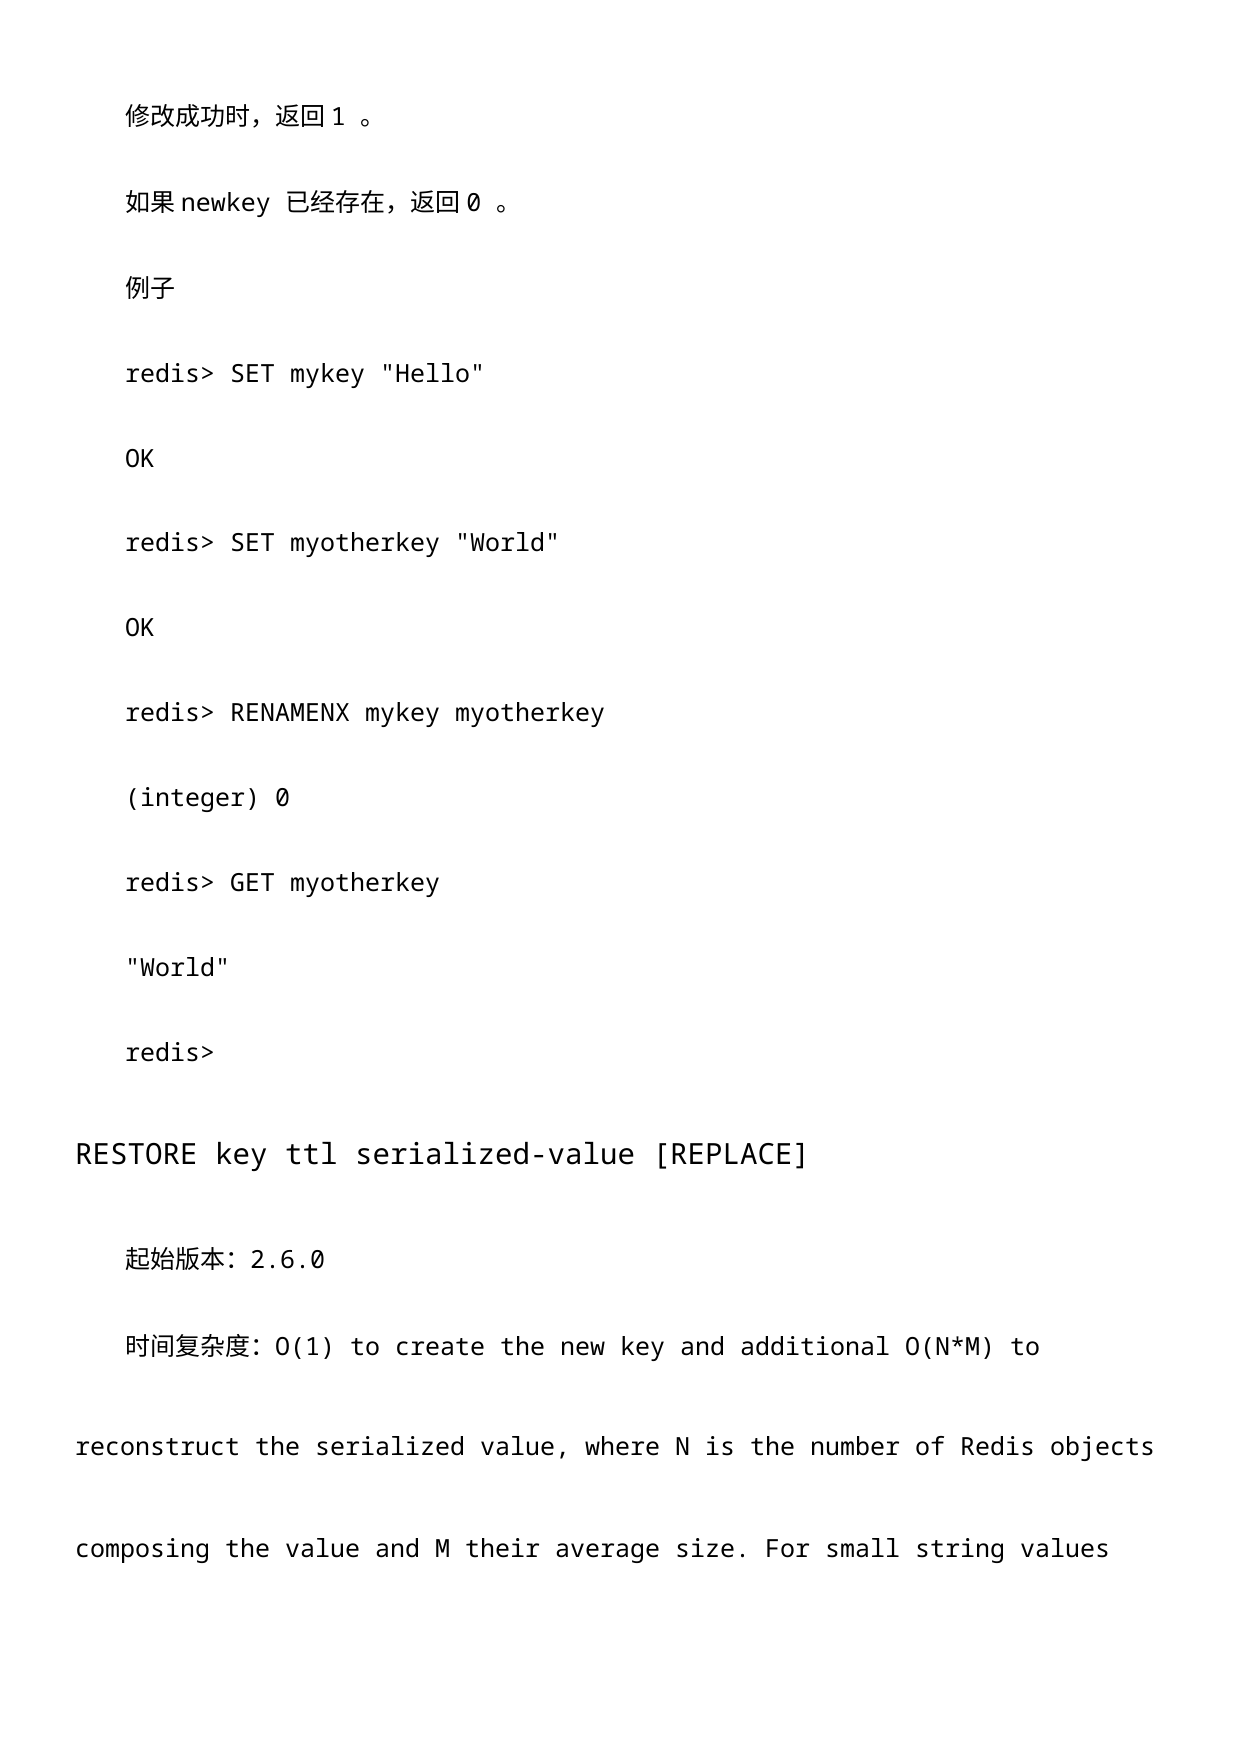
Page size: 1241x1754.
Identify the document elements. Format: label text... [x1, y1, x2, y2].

text redis> SET mykey "Hello" [75, 338, 1165, 406]
text 修改成功时，返回 1 。 [75, 80, 1165, 148]
text 起始版本：2.6.0 [75, 1224, 1165, 1292]
text redis> RENAMENX mykey myotherkey [75, 678, 1165, 746]
text OK [75, 593, 1165, 661]
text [75, 1310, 1165, 1582]
text 如果 newkey 已经存在，返回 0 。 [75, 166, 1165, 234]
text redis> GET myotherkey [75, 848, 1165, 916]
text redis> SET myotherkey "World" [75, 508, 1165, 576]
text (integer) 0 [75, 763, 1165, 831]
text 例子 [75, 252, 1165, 320]
text OK [75, 423, 1165, 491]
text "World" [75, 933, 1165, 1001]
subtitle RESTORE key ttl serialized-value [REPLACE] [75, 1119, 1165, 1187]
text redis> [75, 1018, 1165, 1086]
